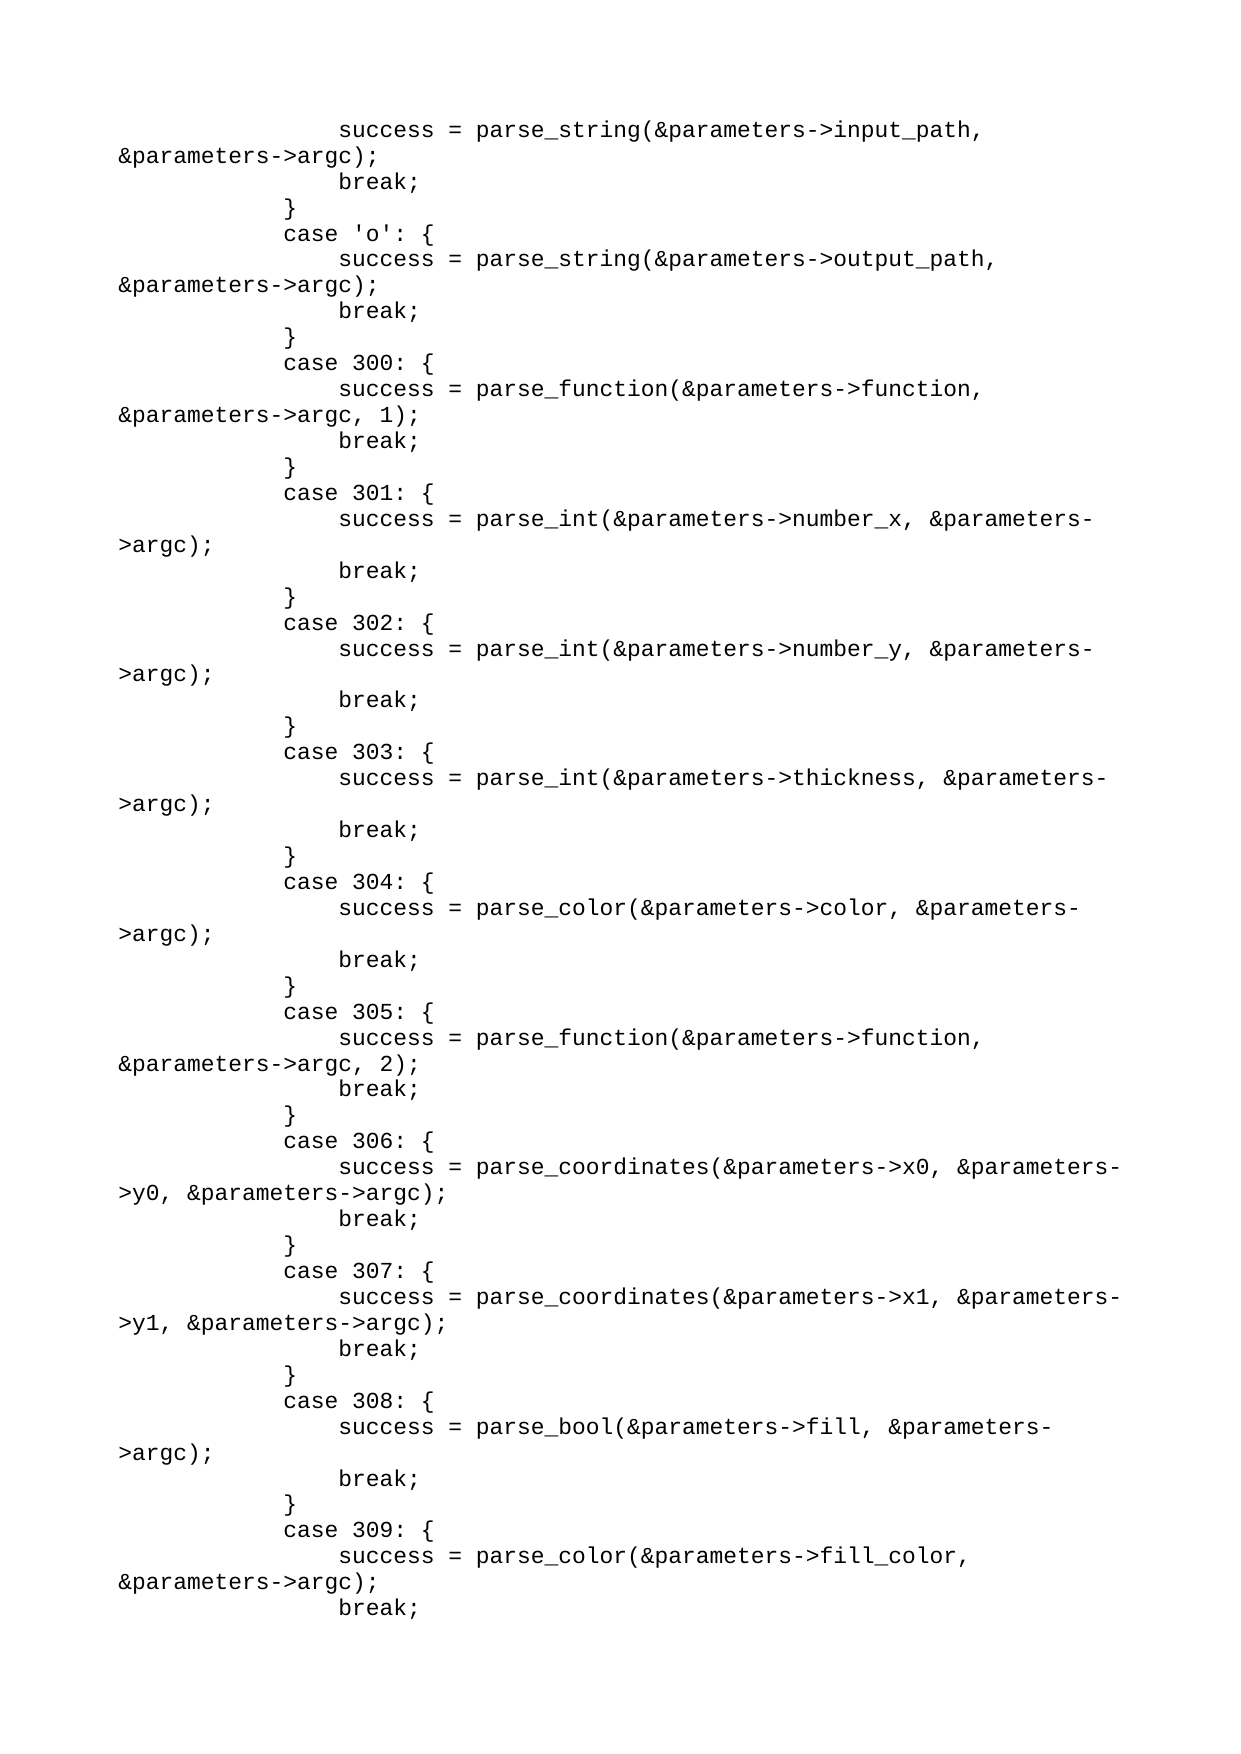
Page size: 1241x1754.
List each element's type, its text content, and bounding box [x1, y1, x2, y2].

text success = parse_function(&parameters->function, &parameters->argc, 2); [118, 1026, 1122, 1078]
text break; [118, 559, 1122, 585]
text } [118, 715, 1122, 741]
text break; [118, 1337, 1122, 1363]
text } [118, 844, 1122, 870]
text } [118, 1363, 1122, 1389]
text case 305: { [118, 1000, 1122, 1026]
text success = parse_function(&parameters->function, &parameters->argc, 1); [118, 377, 1122, 429]
text break; [118, 300, 1122, 326]
text } [118, 1493, 1122, 1519]
text success = parse_int(&parameters->number_x, &parameters->argc); [118, 507, 1122, 559]
text break; [118, 948, 1122, 974]
text success = parse_color(&parameters->color, &parameters->argc); [118, 896, 1122, 948]
text success = parse_int(&parameters->thickness, &parameters->argc); [118, 767, 1122, 818]
text break; [118, 818, 1122, 844]
text } [118, 974, 1122, 1000]
text } [118, 455, 1122, 481]
text success = parse_string(&parameters->input_path, &parameters->argc); [118, 118, 1122, 170]
text break; [118, 170, 1122, 196]
text success = parse_color(&parameters->fill_color, &parameters->argc); [118, 1545, 1122, 1597]
text break; [118, 689, 1122, 715]
text } [118, 1104, 1122, 1130]
text break; [118, 1467, 1122, 1493]
text case 307: { [118, 1259, 1122, 1285]
text case 'o': { [118, 222, 1122, 248]
text break; [118, 1078, 1122, 1104]
text break; [118, 429, 1122, 455]
text break; [118, 1597, 1122, 1622]
text success = parse_coordinates(&parameters->x0, &parameters->y0, &parameters->argc); [118, 1156, 1122, 1207]
text case 302: { [118, 611, 1122, 637]
text } [118, 585, 1122, 611]
text success = parse_coordinates(&parameters->x1, &parameters->y1, &parameters->argc); [118, 1285, 1122, 1337]
text case 303: { [118, 741, 1122, 767]
text case 309: { [118, 1519, 1122, 1545]
text success = parse_bool(&parameters->fill, &parameters->argc); [118, 1415, 1122, 1467]
text case 306: { [118, 1130, 1122, 1156]
text } [118, 326, 1122, 352]
text success = parse_string(&parameters->output_path, &parameters->argc); [118, 248, 1122, 300]
text break; [118, 1207, 1122, 1233]
text } [118, 196, 1122, 222]
text case 308: { [118, 1389, 1122, 1415]
text } [118, 1233, 1122, 1259]
text case 301: { [118, 481, 1122, 507]
text case 300: { [118, 352, 1122, 377]
text case 304: { [118, 870, 1122, 896]
text success = parse_int(&parameters->number_y, &parameters->argc); [118, 637, 1122, 689]
